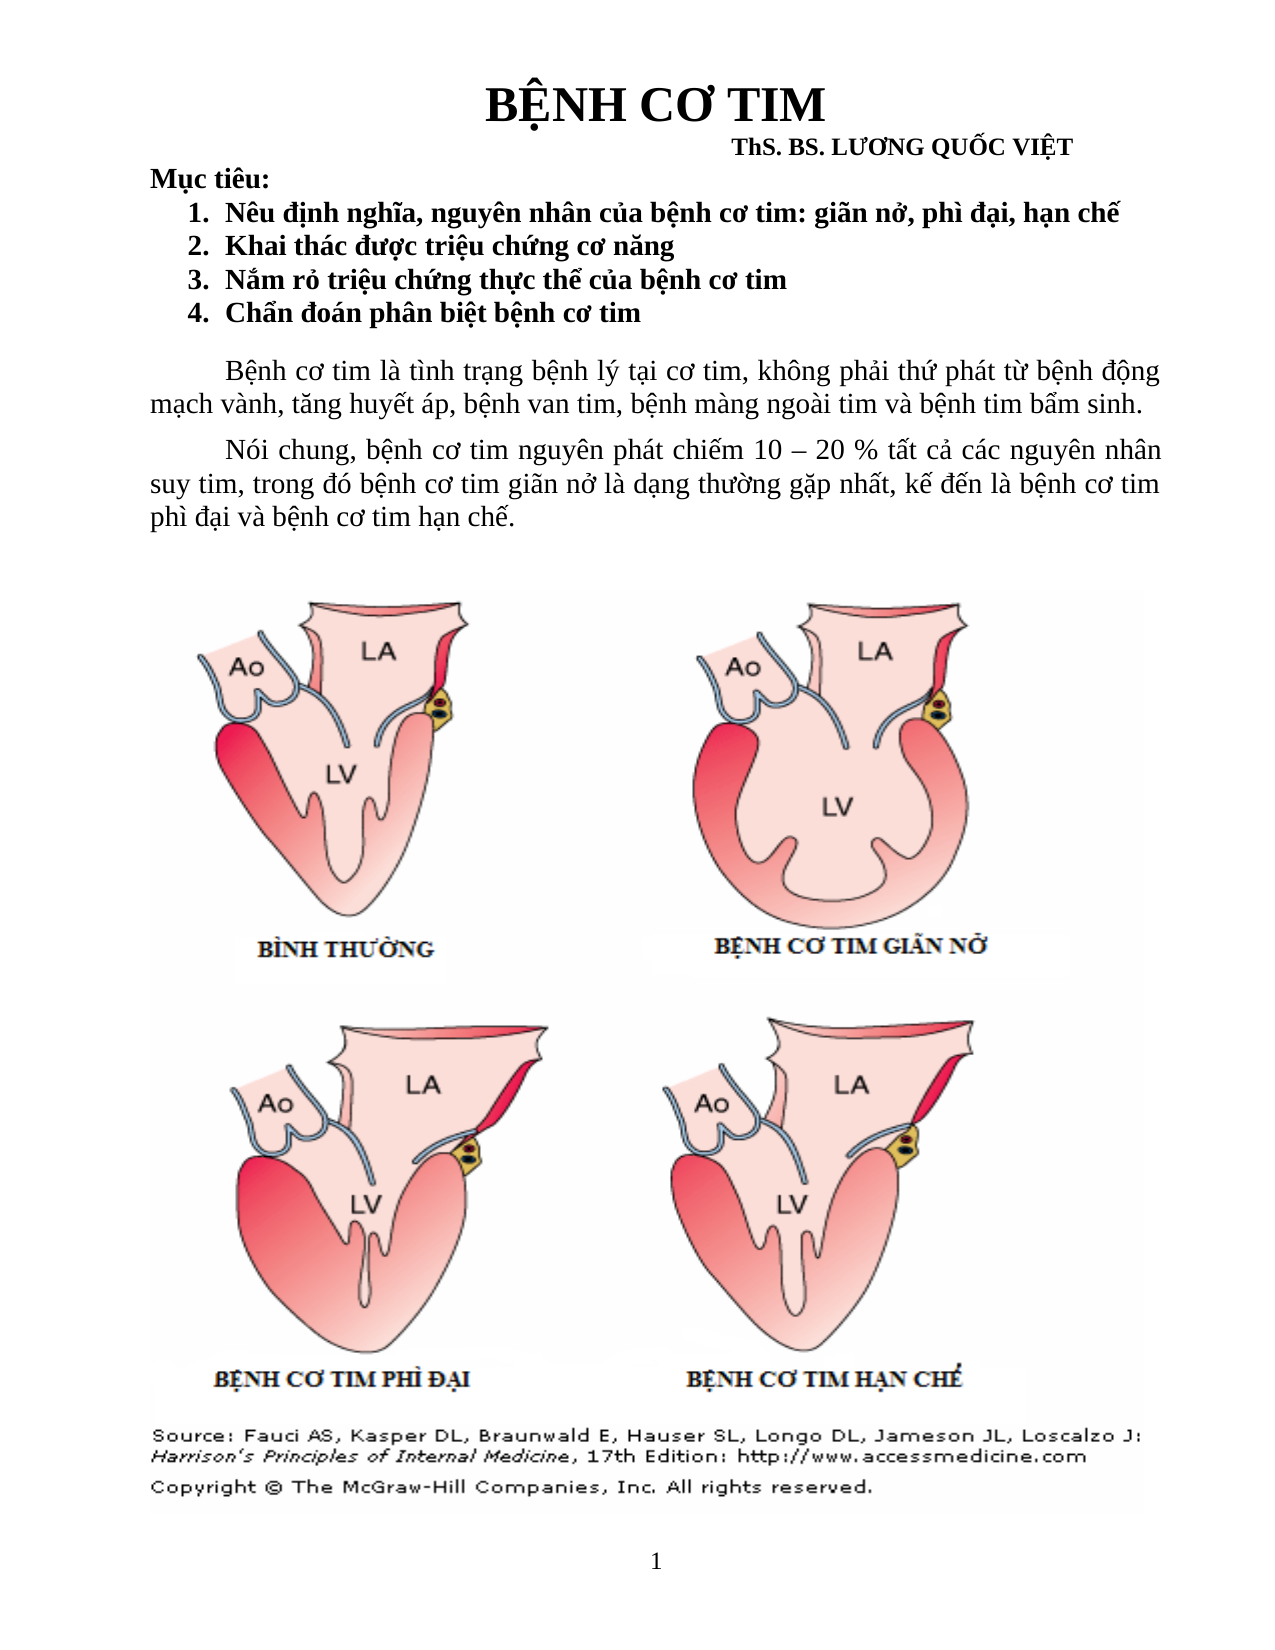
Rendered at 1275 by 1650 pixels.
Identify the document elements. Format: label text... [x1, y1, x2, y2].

picture [150, 591, 1144, 1519]
text ThS. BS. LƯƠNG QUỐC VIỆT [150, 132, 1162, 161]
text Nói chung, bệnh cơ tim nguyên phát chiếm 10 – 20 % tất cả các nguyên nhân suy tim, trong đó bệnh cơ tim giãn nở là dạng thường gặp nhất, kế đến là bệnh cơ tim phì đại và bệnh cơ tim hạn chế. [150, 432, 1162, 533]
list Khai thác được triệu chứng cơ năng [187, 228, 1162, 262]
text Mục tiêu: [150, 161, 1162, 195]
list Nêu định nghĩa, nguyên nhân của bệnh cơ tim: giãn nở, phì đại, hạn chế [187, 195, 1162, 228]
list Chẩn đoán phân biệt bệnh cơ tim [187, 295, 1162, 329]
text Bệnh cơ tim là tình trạng bệnh lý tại cơ tim, không phải thứ phát từ bệnh động mạch vành, tăng huyết áp, bệnh van tim, bệnh màng ngoài tim và bệnh tim bẩm sinh. [150, 353, 1162, 420]
list Nắm rỏ triệu chứng thực thể của bệnh cơ tim [187, 262, 1162, 295]
text BỆNH CƠ TIM [150, 75, 1162, 132]
